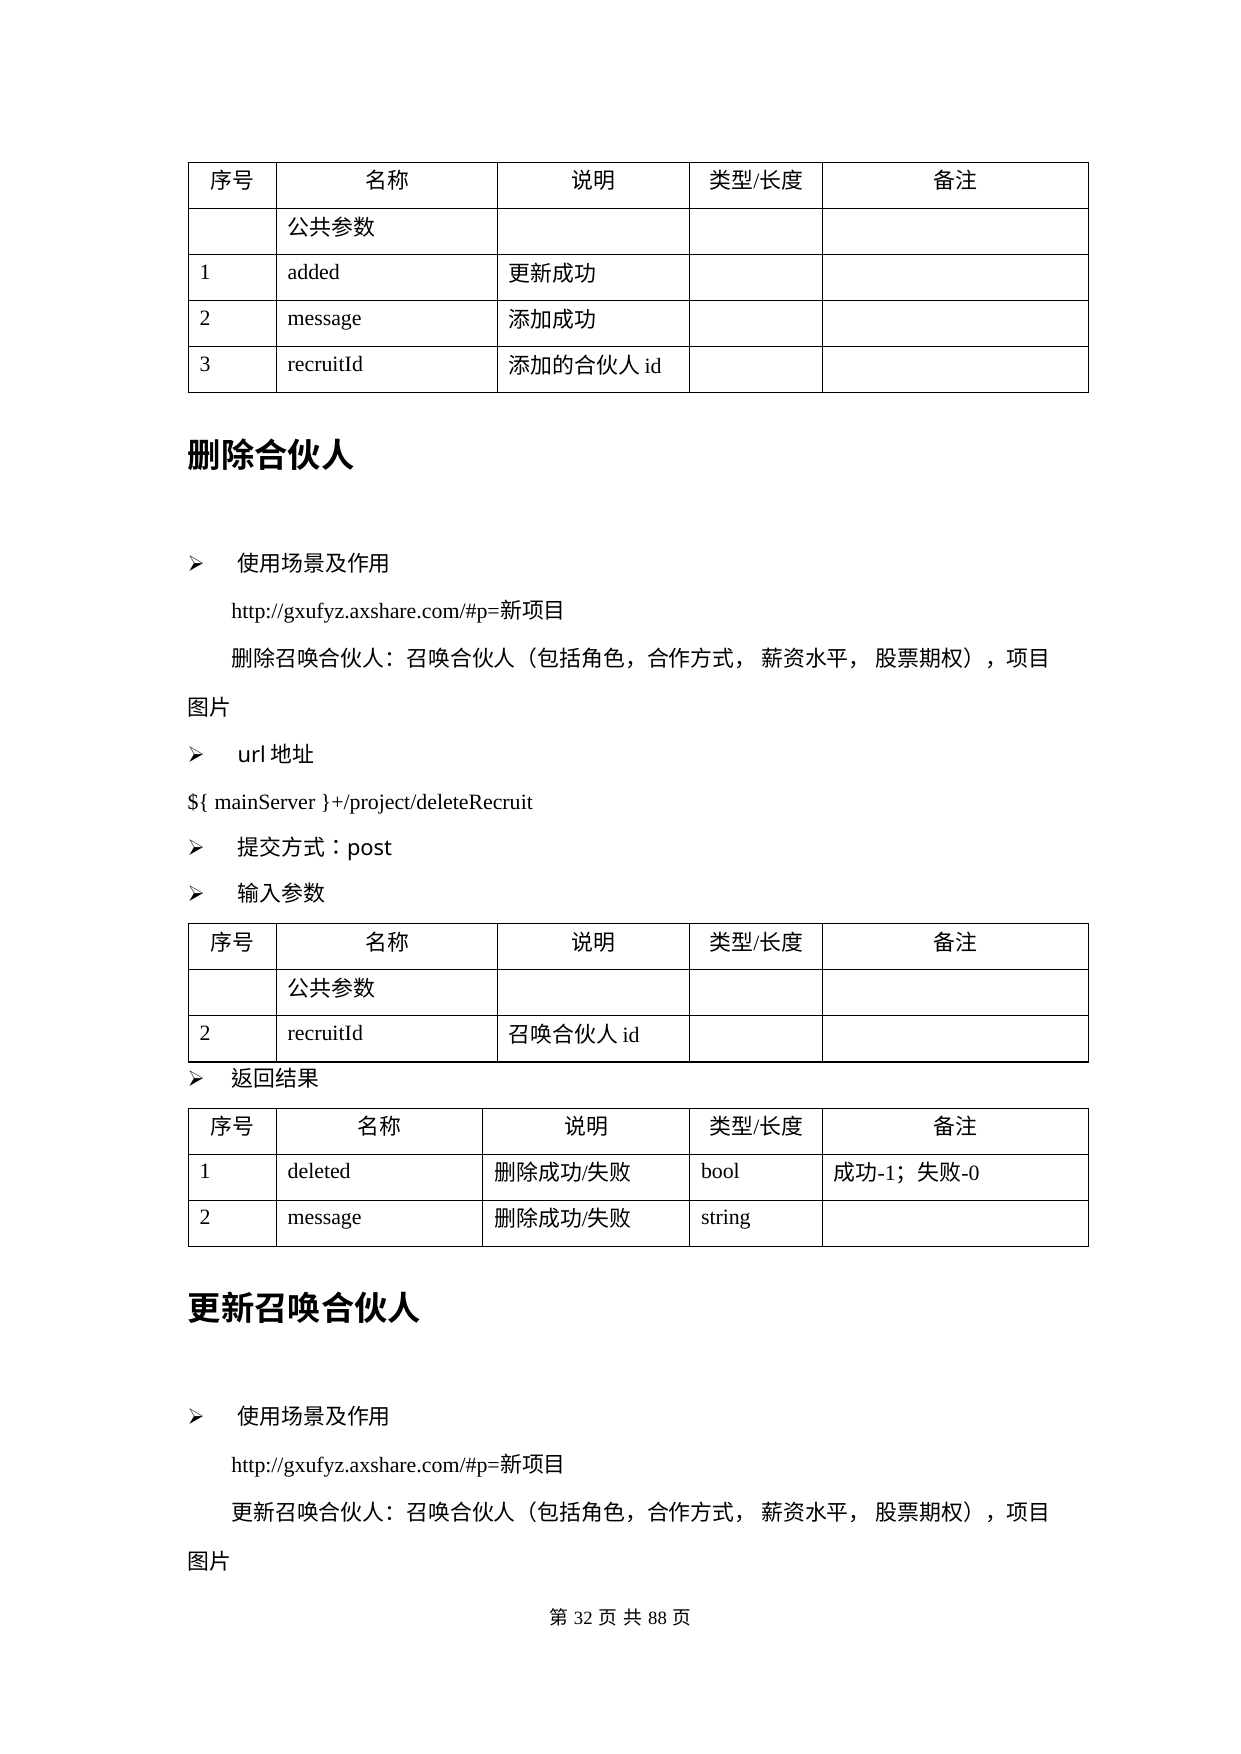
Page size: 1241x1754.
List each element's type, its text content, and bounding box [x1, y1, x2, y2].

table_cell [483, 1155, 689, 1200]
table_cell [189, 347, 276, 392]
text ${ mainServer }+/project/deleteRecruit [187, 786, 1053, 818]
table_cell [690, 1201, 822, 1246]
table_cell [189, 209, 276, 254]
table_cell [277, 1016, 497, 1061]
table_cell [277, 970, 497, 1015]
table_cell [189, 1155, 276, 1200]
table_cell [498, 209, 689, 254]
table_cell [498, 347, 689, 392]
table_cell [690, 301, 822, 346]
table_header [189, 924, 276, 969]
text http://gxufyz.axshare.com/#p=新项目 [187, 593, 1053, 625]
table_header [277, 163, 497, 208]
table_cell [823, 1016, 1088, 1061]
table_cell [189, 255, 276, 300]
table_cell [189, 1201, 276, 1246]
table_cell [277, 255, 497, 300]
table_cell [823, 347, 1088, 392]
list 提交方式：post [187, 831, 1053, 863]
list 输入参数 [187, 878, 1053, 911]
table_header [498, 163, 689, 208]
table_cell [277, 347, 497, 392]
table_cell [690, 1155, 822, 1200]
subtitle 删除合伙人 [187, 420, 1053, 485]
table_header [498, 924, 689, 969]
list 使用场景及作用 [187, 1401, 1053, 1433]
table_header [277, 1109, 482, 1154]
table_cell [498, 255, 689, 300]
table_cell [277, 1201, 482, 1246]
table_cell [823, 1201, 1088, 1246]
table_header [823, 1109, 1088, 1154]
list 返回结果 [187, 1062, 1053, 1095]
text 删除召唤合伙人：召唤合伙人（包括角色，合作方式， 薪资水平， 股票期权），项目图片 [187, 641, 1053, 722]
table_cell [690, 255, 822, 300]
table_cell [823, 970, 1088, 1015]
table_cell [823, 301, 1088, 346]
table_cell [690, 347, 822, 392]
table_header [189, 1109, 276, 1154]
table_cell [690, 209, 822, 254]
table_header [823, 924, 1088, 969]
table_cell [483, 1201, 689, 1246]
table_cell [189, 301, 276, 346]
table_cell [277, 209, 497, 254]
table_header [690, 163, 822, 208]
subtitle 更新召唤合伙人 [187, 1274, 1053, 1339]
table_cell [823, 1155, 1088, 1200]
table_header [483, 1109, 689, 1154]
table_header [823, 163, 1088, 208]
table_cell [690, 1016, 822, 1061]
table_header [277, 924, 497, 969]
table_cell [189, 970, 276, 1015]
list url地址 [187, 738, 1053, 771]
text 更新召唤合伙人：召唤合伙人（包括角色，合作方式， 薪资水平， 股票期权），项目图片 [187, 1494, 1053, 1576]
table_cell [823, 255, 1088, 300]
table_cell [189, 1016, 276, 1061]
text http://gxufyz.axshare.com/#p=新项目 [187, 1446, 1053, 1479]
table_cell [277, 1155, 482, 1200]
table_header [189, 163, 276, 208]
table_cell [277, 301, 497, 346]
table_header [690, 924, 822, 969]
list 使用场景及作用 [187, 547, 1053, 580]
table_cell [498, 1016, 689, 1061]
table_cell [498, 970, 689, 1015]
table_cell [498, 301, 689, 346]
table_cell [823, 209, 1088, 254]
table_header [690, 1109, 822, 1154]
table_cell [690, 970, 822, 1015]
